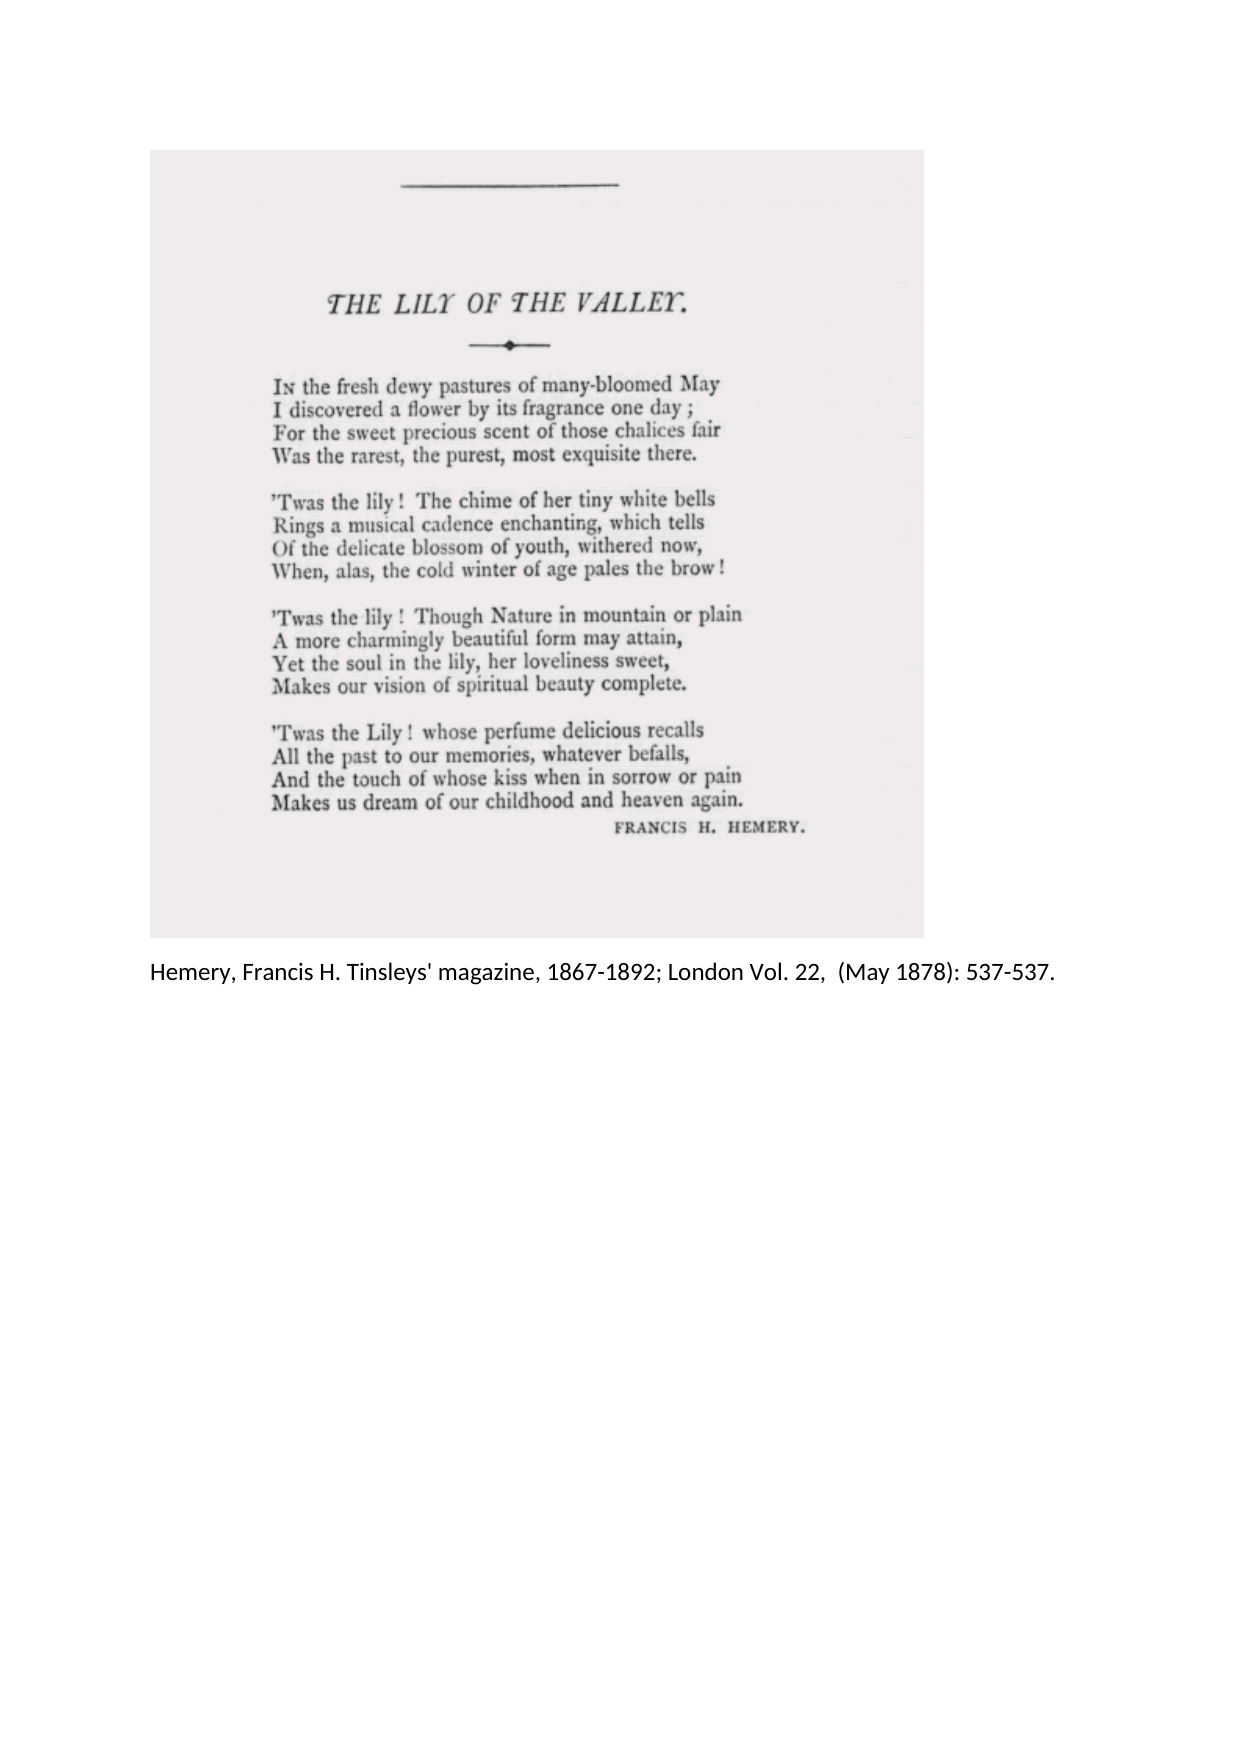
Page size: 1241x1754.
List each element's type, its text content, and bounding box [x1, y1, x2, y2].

picture [150, 150, 1079, 938]
text Hemery, Francis H. Tinsleys' magazine, 1867-1892; London Vol. 22, (May 1878): 537-537. [150, 956, 1090, 987]
